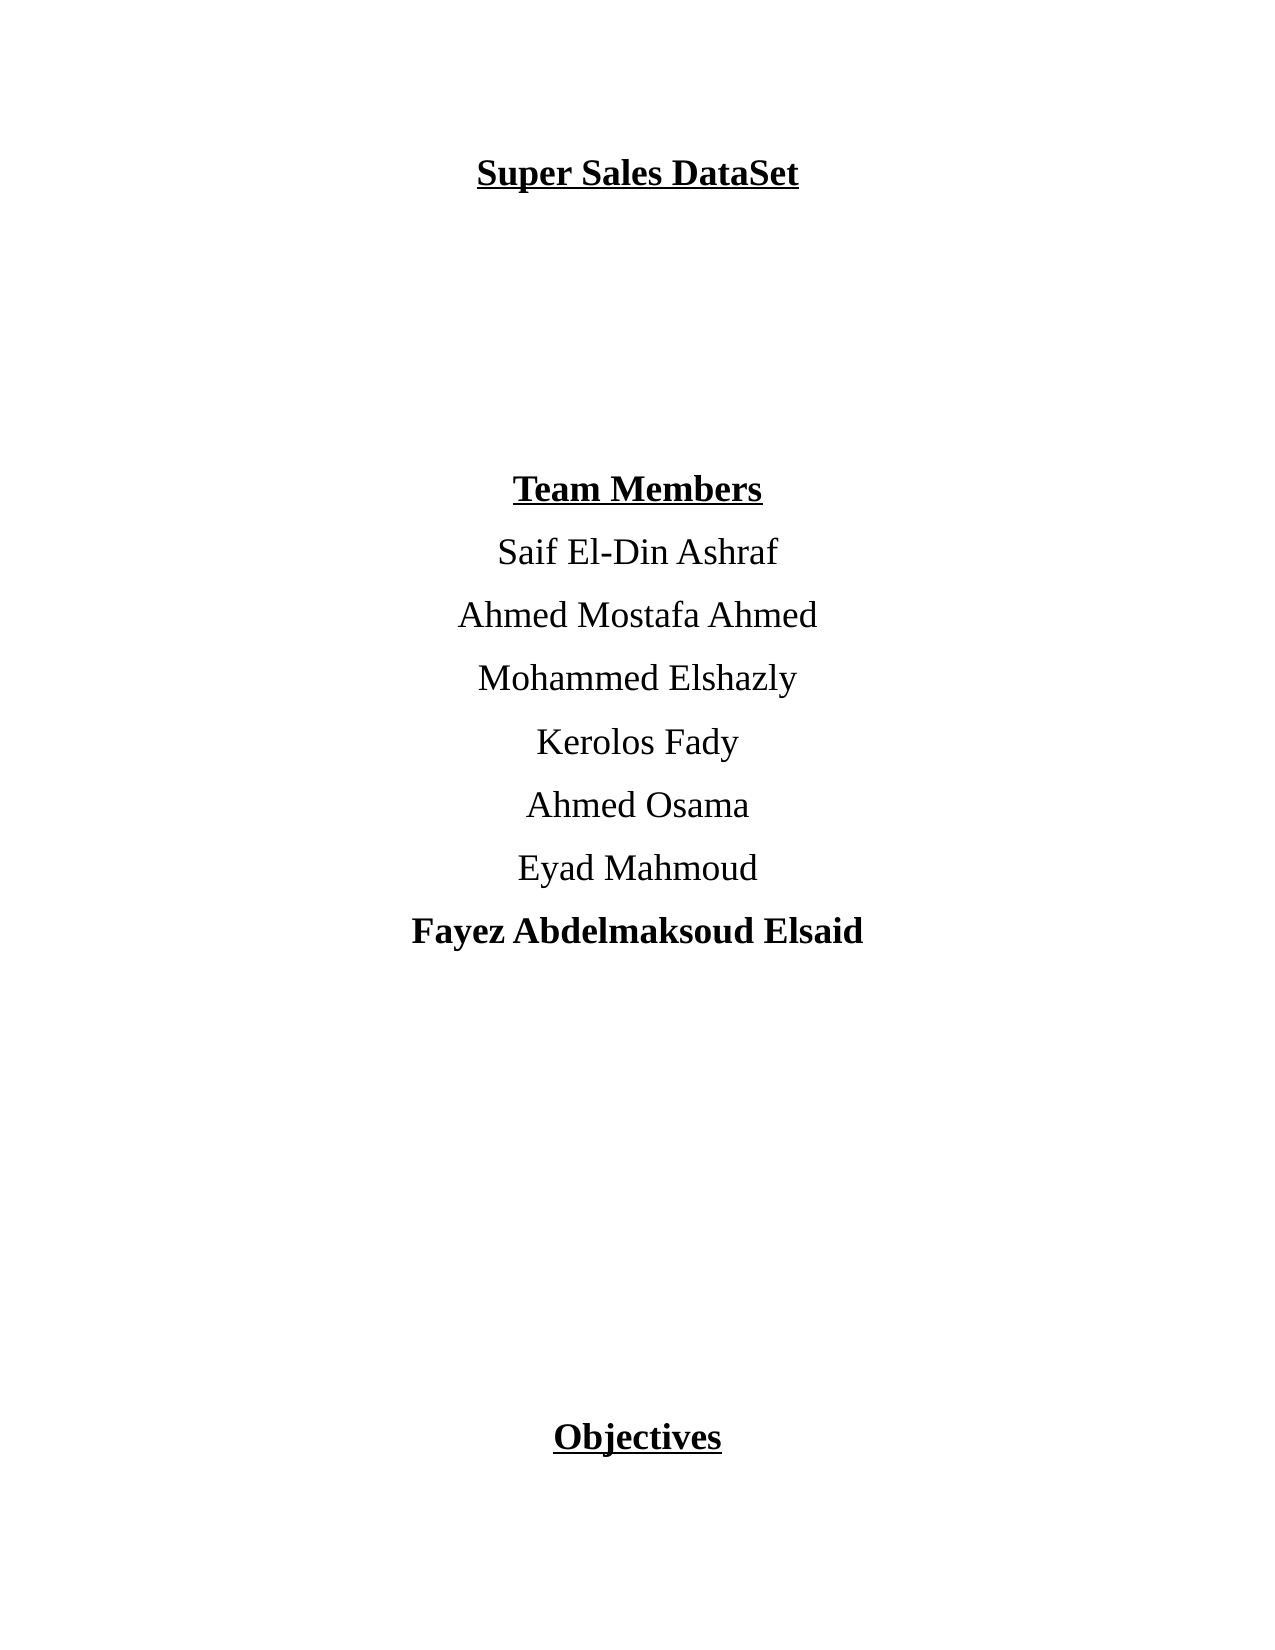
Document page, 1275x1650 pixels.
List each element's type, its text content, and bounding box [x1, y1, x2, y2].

text Super Sales DataSet [150, 150, 1125, 193]
text Mohammed Elshazly [150, 656, 1125, 699]
text Eyad Mahmoud [150, 846, 1125, 889]
text Ahmed Mostafa Ahmed [150, 593, 1125, 636]
text Saif El-Din Ashraf [150, 529, 1125, 572]
text Ahmed Osama [150, 782, 1125, 825]
text Kerolos Fady [150, 719, 1125, 762]
text Fayez Abdelmaksoud Elsaid [150, 909, 1125, 952]
text Objectives [150, 1414, 1125, 1458]
text Team Members [150, 466, 1125, 509]
